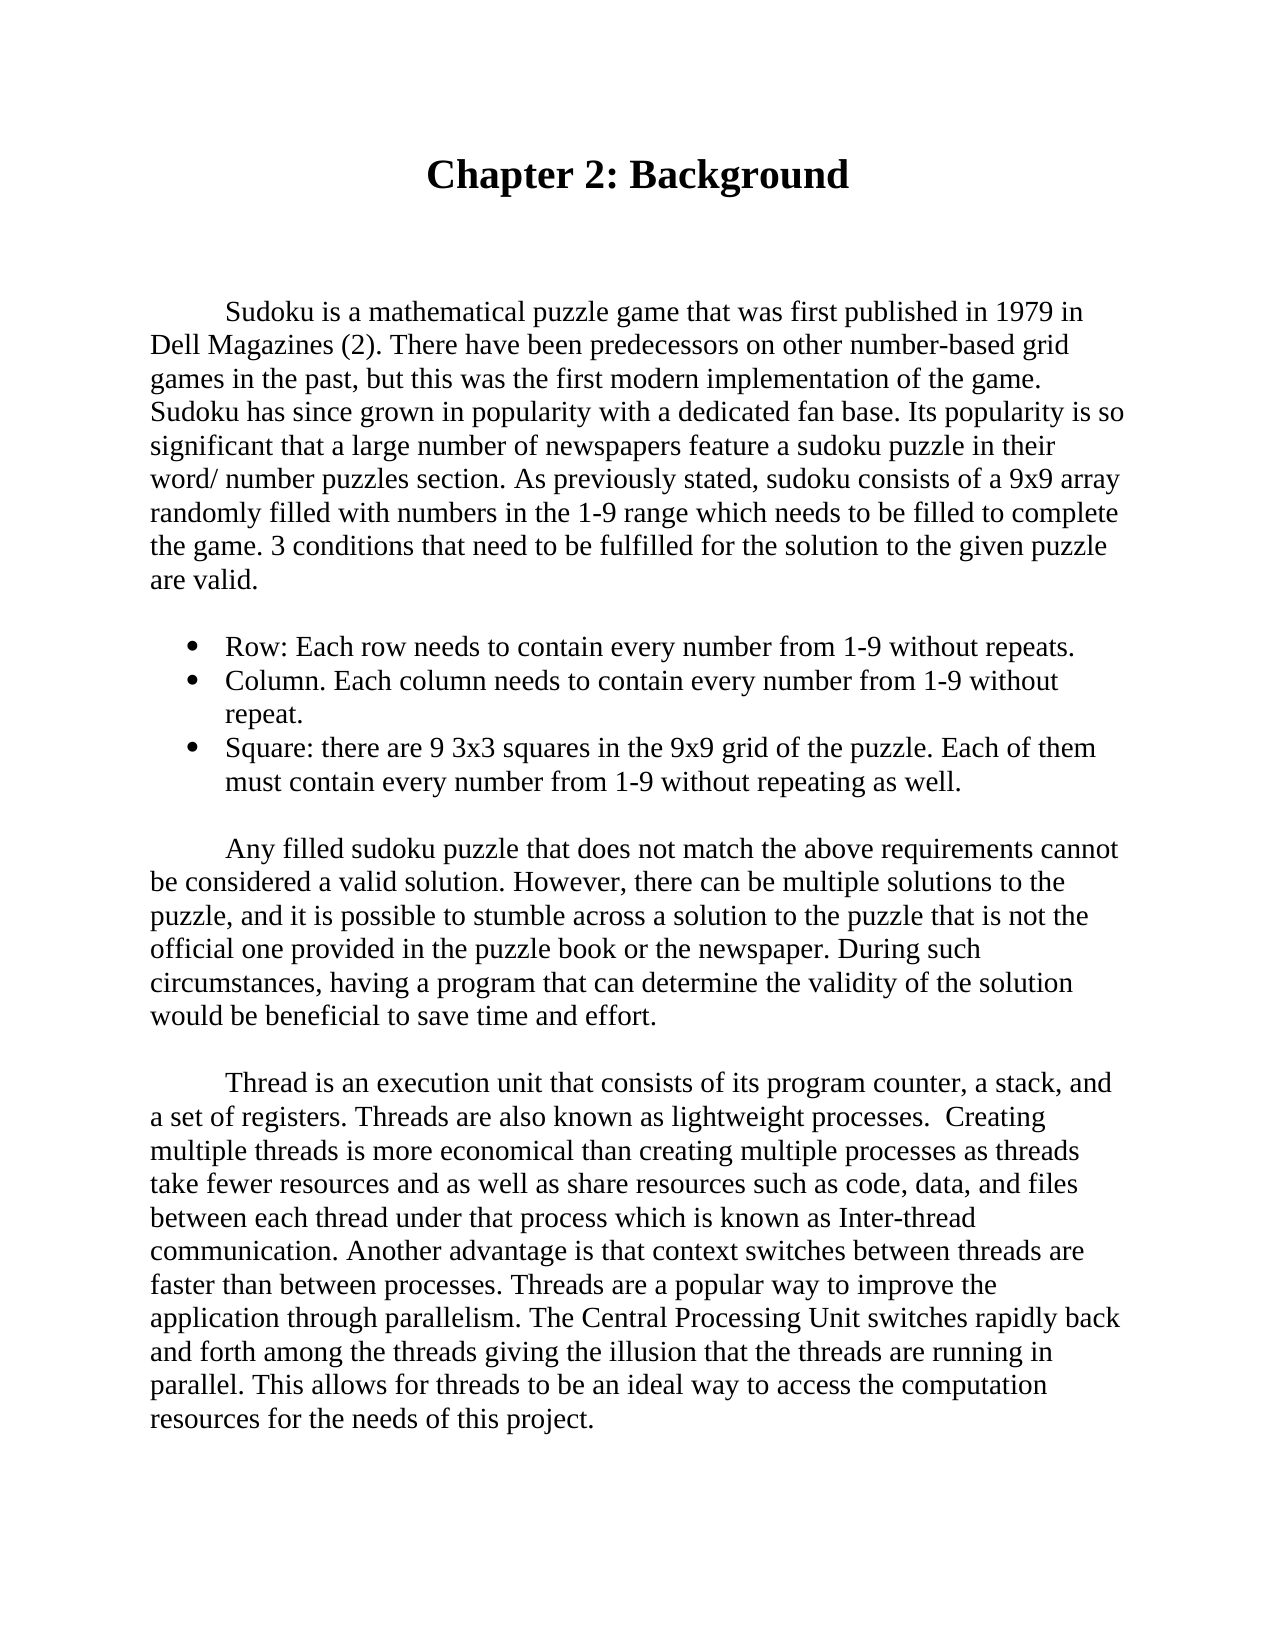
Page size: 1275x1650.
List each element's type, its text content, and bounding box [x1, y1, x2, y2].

text Any filled sudoku puzzle that does not match the above requirements cannot be considered a valid solution. However, there can be multiple solutions to the puzzle, and it is possible to stumble across a solution to the puzzle that is not the official one provided in the puzzle book or the newspaper. During such circumstances, having a program that can determine the validity of the solution would be beneficial to save time and effort. [150, 831, 1125, 1032]
list Row: Each row needs to contain every number from 1-9 without repeats. [187, 629, 1125, 663]
text Sudoku is a mathematical puzzle game that was first published in 1979 in Dell Magazines (2). There have been predecessors on other number-based grid games in the past, but this was the first modern implementation of the game. Sudoku has since grown in popularity with a dedicated fan base. Its popularity is so significant that a large number of newspapers feature a sudoku puzzle in their word/ number puzzles section. As previously stated, sudoku consists of a 9x9 array randomly filled with numbers in the 1-9 range which needs to be filled to complete the game. 3 conditions that need to be fulfilled for the solution to the given puzzle are valid. [150, 294, 1125, 596]
list Square: there are 9 3x3 squares in the 9x9 grid of the puzzle. Each of them must contain every number from 1-9 without repeating as well. [187, 730, 1125, 797]
list Column. Each column needs to contain every number from 1-9 without repeat. [187, 663, 1125, 730]
text Thread is an execution unit that consists of its program counter, a stack, and a set of registers. Threads are also known as lightweight processes. Creating multiple threads is more economical than creating multiple processes as threads take fewer resources and as well as share resources such as code, data, and files between each thread under that process which is known as Inter-thread communication. Another advantage is that context switches between threads are faster than between processes. Threads are a popular way to improve the application through parallelism. The Central Processing Unit switches rapidly back and forth among the threads giving the illusion that the threads are running in parallel. This allows for threads to be an ideal way to access the computation resources for the needs of this project. [150, 1066, 1125, 1434]
text Chapter 2: Background [150, 150, 1125, 198]
